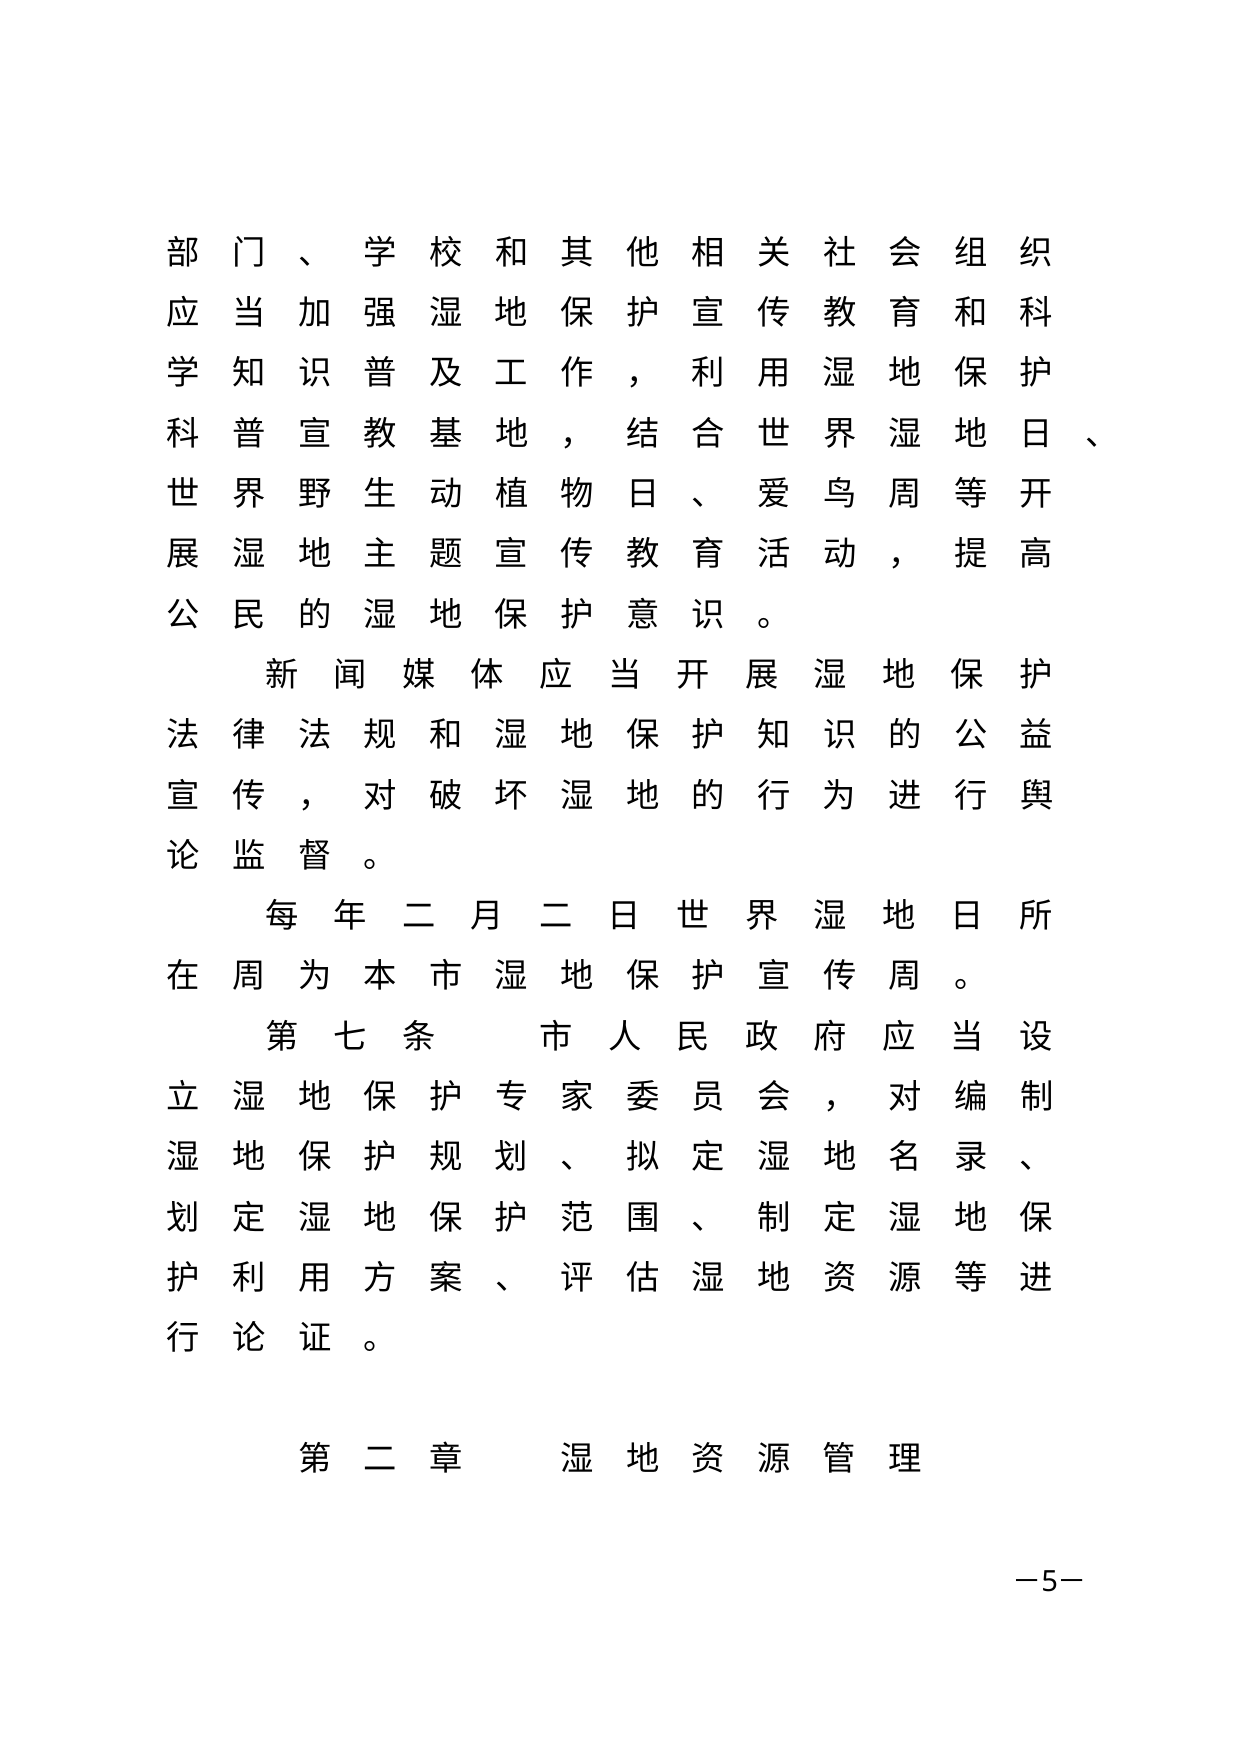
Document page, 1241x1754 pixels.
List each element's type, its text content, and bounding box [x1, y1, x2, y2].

text 每年二月二日世界湿地日所在周为本市湿地保护宣传周。 [167, 883, 1085, 1003]
text 第六条 市、县（市、区）人民政府及其林业、教育等有关部门、学校和其他相关社会组织应当加强湿地保护宣传教育和科学知识普及工作，利用湿地保护科普宣教基地，结合世界湿地日、世界野生动植物日、爱鸟周等开展湿地主题宣传教育活动，提高公民的湿地保护意识。 [167, 219, 1085, 642]
text 第二章 湿地资源管理 [167, 1426, 1085, 1486]
text 新闻媒体应当开展湿地保护法律法规和湿地保护知识的公益宣传，对破坏湿地的行为进行舆论监督。 [167, 642, 1085, 883]
text 第七条 市人民政府应当设立湿地保护专家委员会，对编制湿地保护规划、拟定湿地名录、划定湿地保护范围、制定湿地保护利用方案、评估湿地资源等进行论证。 [167, 1003, 1085, 1365]
